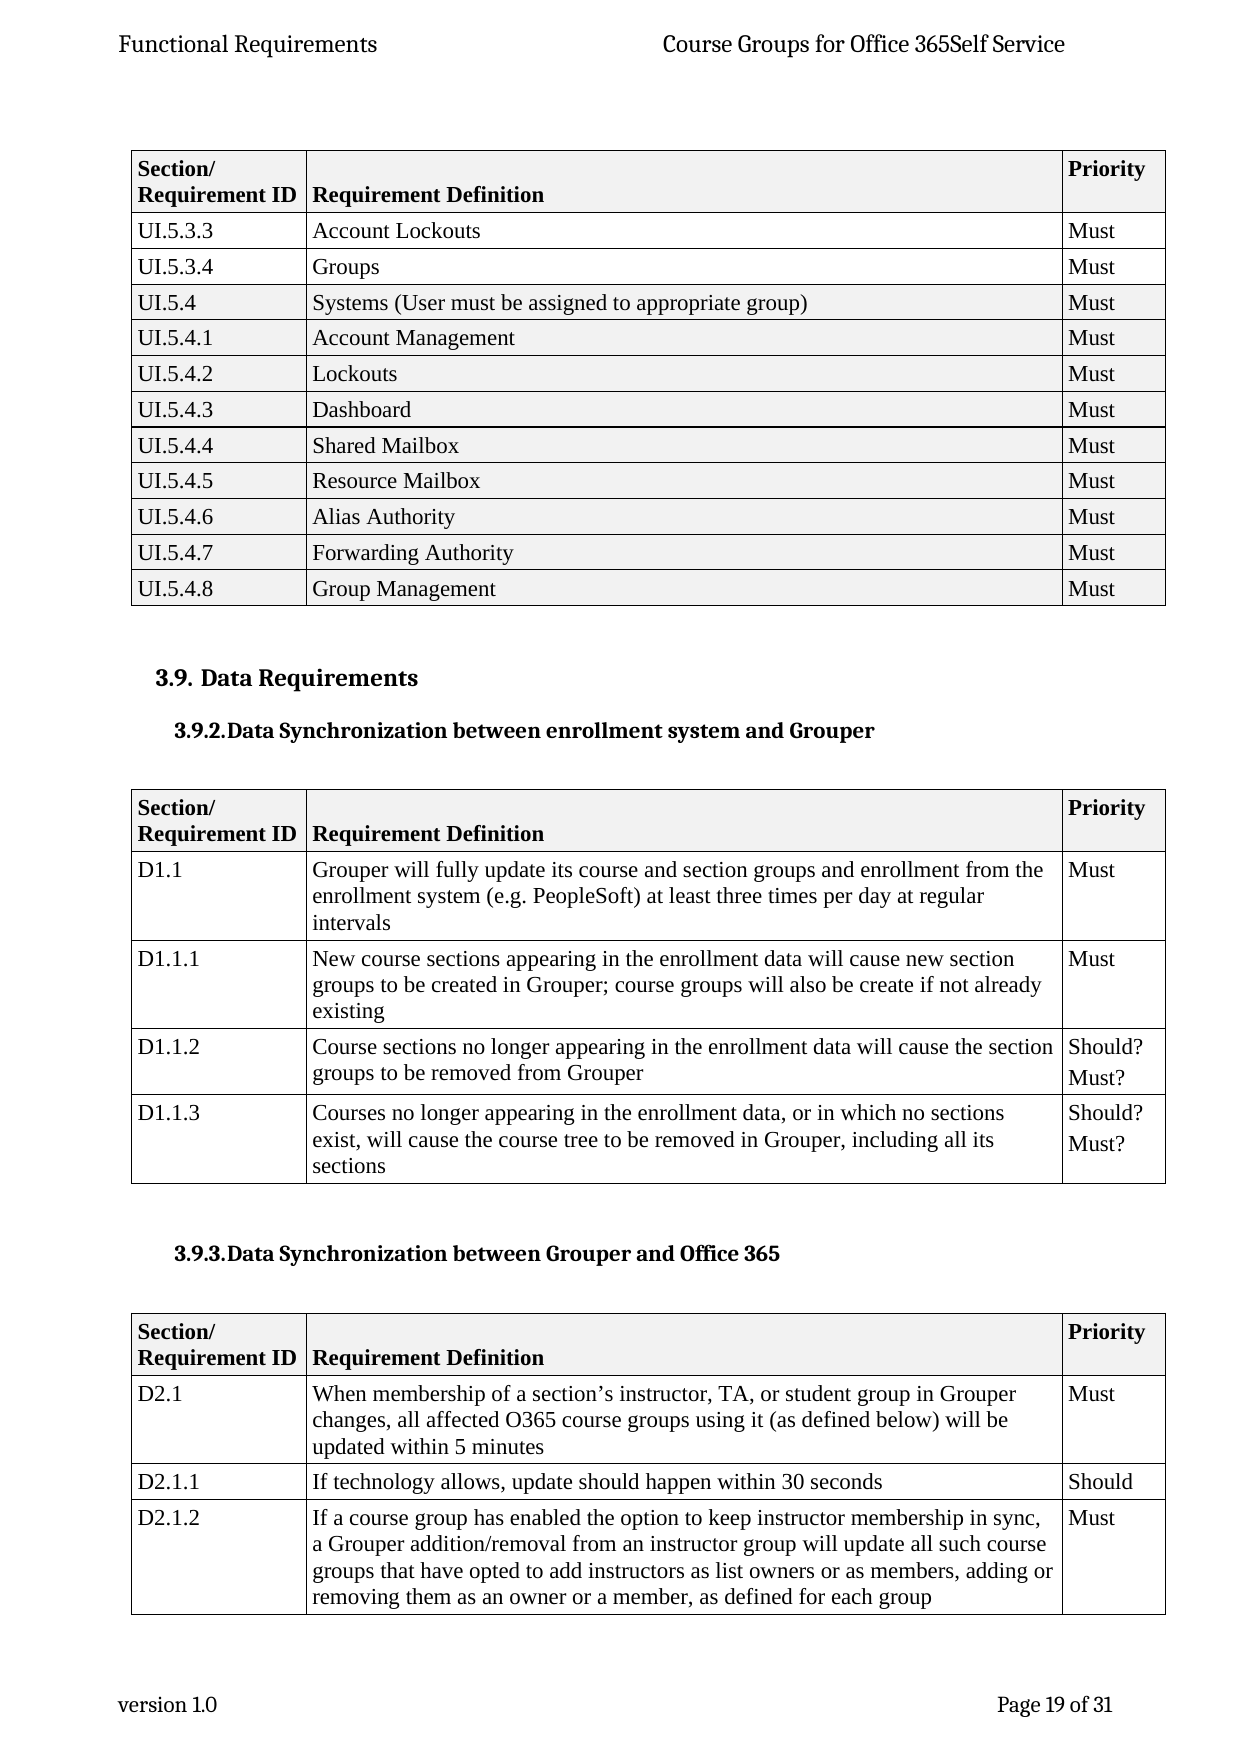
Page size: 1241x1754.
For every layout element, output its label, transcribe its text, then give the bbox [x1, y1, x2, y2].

table_cell Must [1063, 1500, 1165, 1614]
table_cell UI.5.4.2 [132, 356, 306, 391]
table_cell Must [1063, 499, 1165, 534]
table_cell UI.5.4.6 [132, 499, 306, 534]
table_cell New course sections appearing in the enrollment data will cause new section groups to be created in Grouper; course groups will also be create if not already existing [307, 941, 1062, 1028]
table_cell D2.1.2 [132, 1500, 306, 1614]
table_cell Must [1063, 463, 1165, 498]
table_cell Dashboard [307, 392, 1062, 426]
subtitle Data Synchronization between enrollment system and Grouper [174, 717, 1152, 744]
table_header Priority [1063, 790, 1165, 851]
table_cell Systems (User must be assigned to appropriate group) [307, 285, 1062, 319]
table_cell Shared Mailbox [307, 428, 1062, 462]
table_cell UI.5.4.8 [132, 570, 306, 605]
table_cell UI.5.4 [132, 285, 306, 319]
table_cell Must [1063, 392, 1165, 426]
table_cell Resource Mailbox [307, 463, 1062, 498]
table_cell D1.1 [132, 852, 306, 939]
table_cell D1.1.1 [132, 941, 306, 1028]
table_cell D2.1.1 [132, 1464, 306, 1499]
table_cell Should [1063, 1464, 1165, 1499]
table_header Requirement Definition [307, 1314, 1062, 1375]
table_cell If a course group has enabled the option to keep instructor membership in sync, a Grouper addition/removal from an instructor group will update all such course groups that have opted to add instructors as list owners or as members, adding or removing them as an owner or a member, as defined for each group [307, 1500, 1062, 1614]
table_cell Groups [307, 249, 1062, 283]
table_cell Must [1063, 428, 1165, 462]
table_cell Alias Authority [307, 499, 1062, 534]
table_cell Course sections no longer appearing in the enrollment data will cause the section groups to be removed from Grouper [307, 1029, 1062, 1094]
table_header Requirement Definition [307, 151, 1062, 212]
table_cell Must [1063, 941, 1165, 1028]
table_cell When membership of a section’s instructor, TA, or student group in Grouper changes, all affected O365 course groups using it (as defined below) will be updated within 5 minutes [307, 1376, 1062, 1463]
table_cell UI.5.4.3 [132, 392, 306, 426]
table_cell Lockouts [307, 356, 1062, 391]
table_cell D1.1.3 [132, 1095, 306, 1183]
table_cell Must [1063, 213, 1165, 248]
table_cell Grouper will fully update its course and section groups and enrollment from the enrollment system (e.g. PeopleSoft) at least three times per day at regular intervals [307, 852, 1062, 939]
table_header Section/ Requirement ID [132, 151, 306, 212]
table_cell Account Management [307, 320, 1062, 355]
table_cell Forwarding Authority [307, 535, 1062, 569]
table_cell Must [1063, 535, 1165, 569]
table_cell Must [1063, 356, 1165, 391]
table_cell Should? Must? [1063, 1029, 1165, 1094]
table_header Section/ Requirement ID [132, 790, 306, 851]
table_cell Account Lockouts [307, 213, 1062, 248]
table_cell Courses no longer appearing in the enrollment data, or in which no sections exist, will cause the course tree to be removed in Grouper, including all its sections [307, 1095, 1062, 1183]
table_cell Must [1063, 570, 1165, 605]
table_cell Must [1063, 852, 1165, 939]
table_cell Must [1063, 320, 1165, 355]
table_cell D1.1.2 [132, 1029, 306, 1094]
subtitle Data Requirements [156, 664, 1152, 692]
table_header Priority [1063, 151, 1165, 212]
table_cell UI.5.4.5 [132, 463, 306, 498]
table_cell UI.5.4.1 [132, 320, 306, 355]
table_header Requirement Definition [307, 790, 1062, 851]
table_cell UI.5.3.3 [132, 213, 306, 248]
table_cell UI.5.3.4 [132, 249, 306, 283]
table_header Priority [1063, 1314, 1165, 1375]
table_header Section/ Requirement ID [132, 1314, 306, 1375]
table_cell Must [1063, 249, 1165, 283]
table_cell D2.1 [132, 1376, 306, 1463]
table_cell Should? Must? [1063, 1095, 1165, 1183]
table_cell Must [1063, 1376, 1165, 1463]
table_cell If technology allows, update should happen within 30 seconds [307, 1464, 1062, 1499]
table_cell Must [1063, 285, 1165, 319]
table_cell UI.5.4.7 [132, 535, 306, 569]
table_cell Group Management [307, 570, 1062, 605]
subtitle Data Synchronization between Grouper and Office 365 [174, 1241, 1152, 1268]
table_cell UI.5.4.4 [132, 428, 306, 462]
